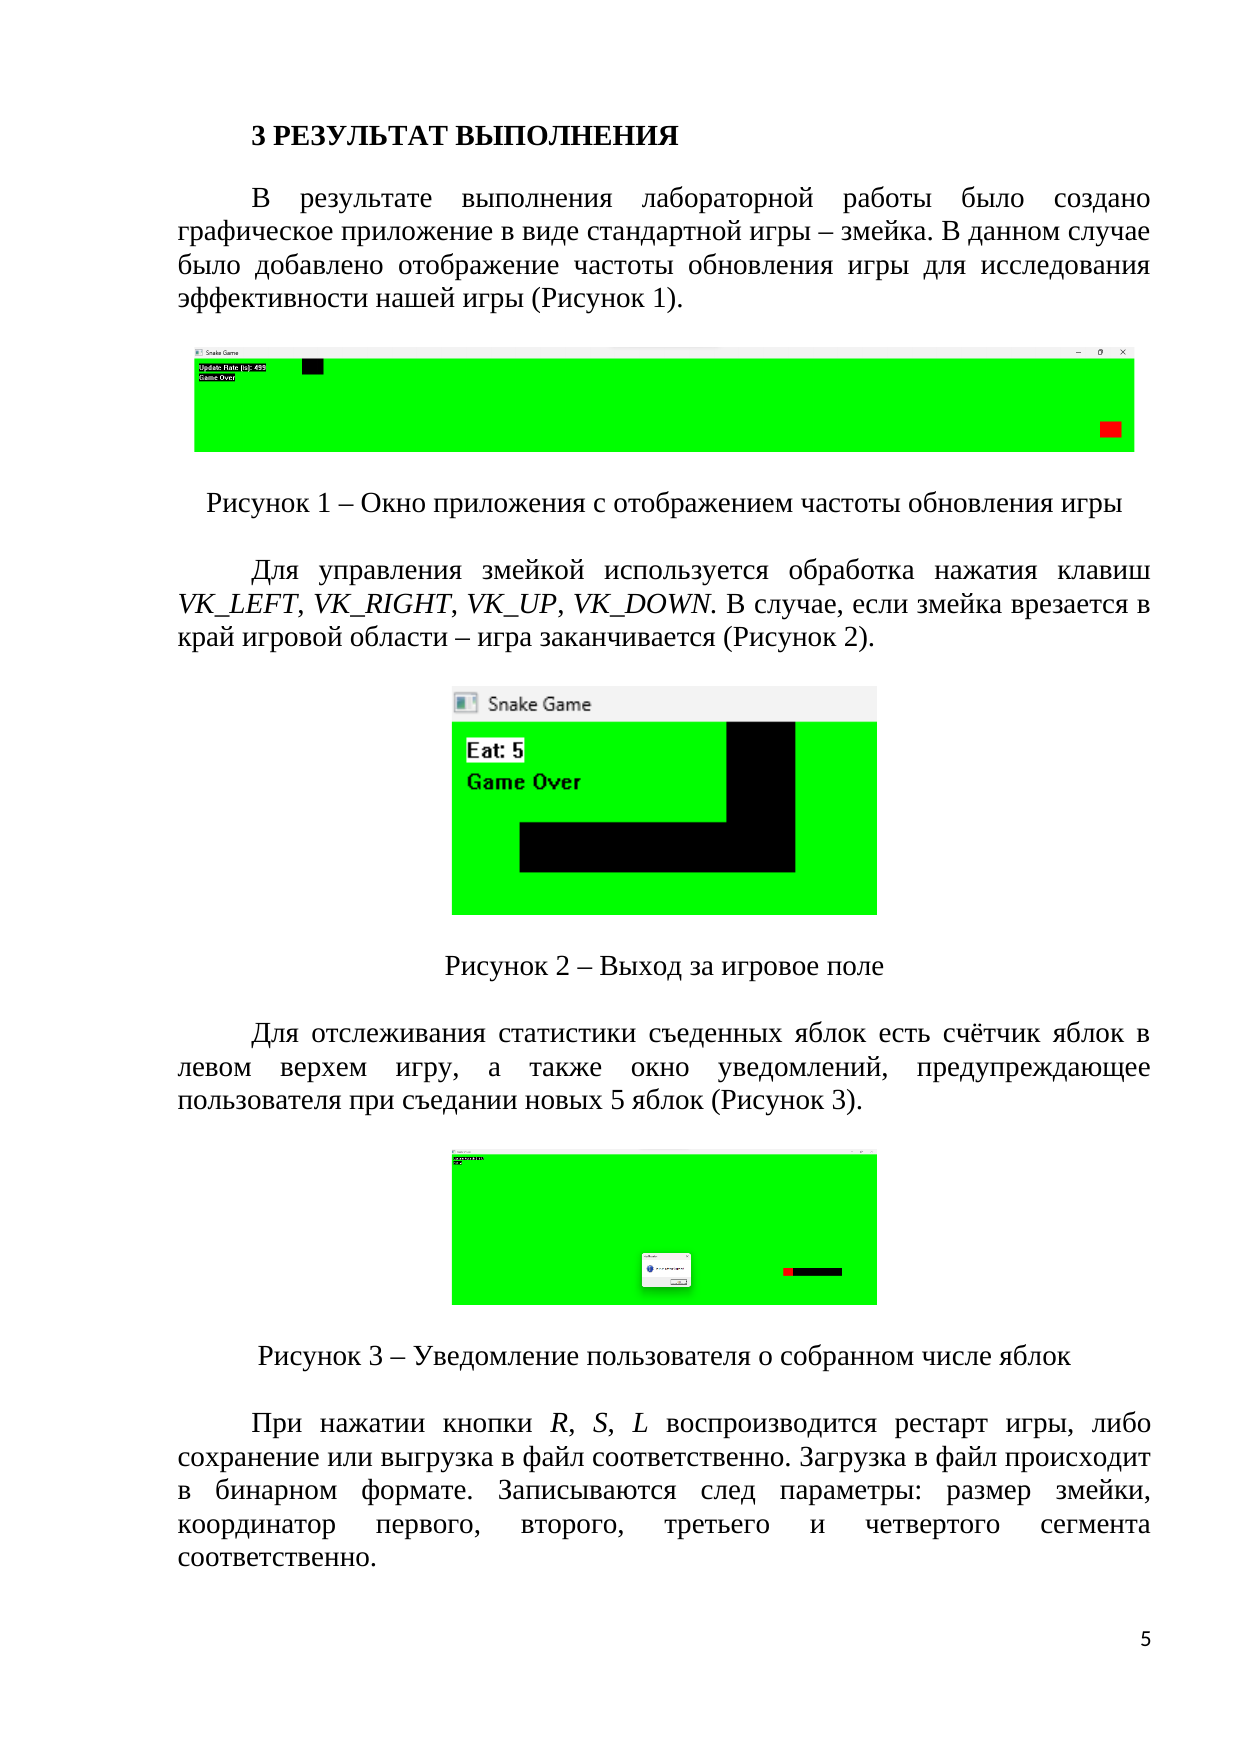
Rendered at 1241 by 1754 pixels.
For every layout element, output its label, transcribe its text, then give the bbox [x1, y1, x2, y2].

text Для отслеживания статистики съеденных яблок есть счётчик яблок в левом верхем игру, а также окно уведомлений, предупреждающее пользователя при съедании новых 5 яблок (Рисунок 3). [177, 1015, 1152, 1116]
text Для управления змейкой используется обработка нажатия клавиш VK_LEFT, VK_RIGHT, VK_UP, VK_DOWN. В случае, если змейка врезается в край игровой области – игра заканчивается (Рисунок 2). [177, 552, 1152, 653]
text Рисунок 1 – Окно приложения с отображением частоты обновления игры [177, 485, 1152, 519]
picture [451, 686, 877, 915]
text В результате выполнения лабораторной работы было создано графическое приложение в виде стандартной игры – змейка. В данном случае было добавлено отображение частоты обновления игры для исследования эффективности нашей игры (Рисунок 1). [177, 180, 1152, 314]
text Рисунок 2 – Выход за игровое поле [177, 948, 1152, 982]
list РЕЗУЛЬТАТ ВЫПОЛНЕНИЯ [177, 118, 1152, 152]
text При нажатии кнопки R, S, L воспроизводится рестарт игры, либо сохранение или выгрузка в файл соответственно. Загрузка в файл происходит в бинарном формате. Записываются след параметры: размер змейки, координатор первого, второго, третьего и четвертого сегмента соответственно. [177, 1405, 1152, 1573]
text Рисунок 3 – Уведомление пользователя о собранном числе яблок [177, 1338, 1152, 1372]
picture [194, 347, 1135, 452]
picture [451, 1149, 877, 1305]
